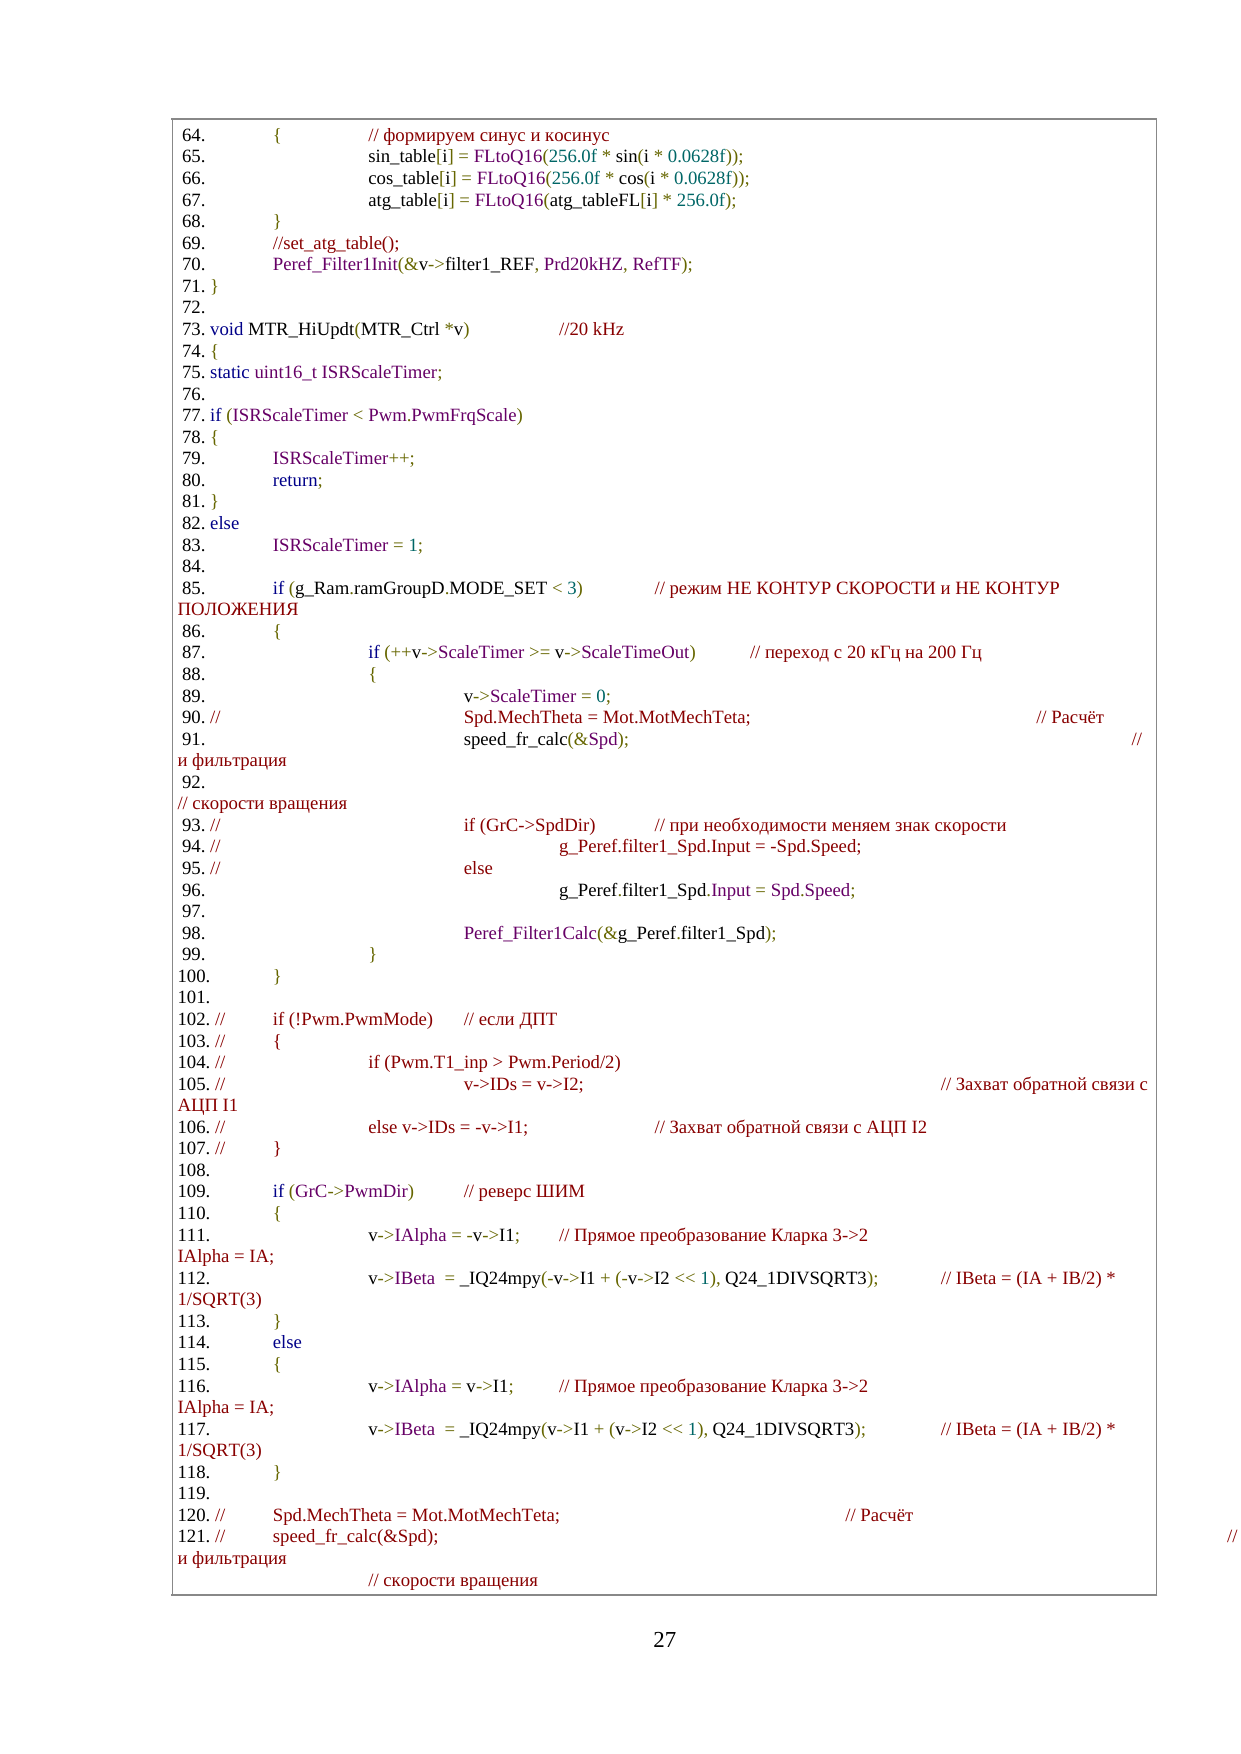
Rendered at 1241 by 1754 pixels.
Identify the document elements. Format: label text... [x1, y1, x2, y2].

text 90. // Spd.MechTheta = Mot.MotMechTeta; // Расчёт [177, 706, 1152, 728]
text 96. g_Peref.filter1_Spd.Input = Spd.Speed; [177, 878, 1152, 900]
text 93. // if (GrC->SpdDir) // при необходимости меняем знак скорости [177, 814, 1152, 835]
text 121. // speed_fr_calc(&Spd); // и фильтрация // скорости вращения [173, 1520, 1156, 1594]
text 89. v->ScaleTimer = 0; [177, 684, 1152, 706]
text 97. [177, 900, 1152, 922]
text 117. v->IBeta = _IQ24mpy(v->I1 + (v->I2 << 1), Q24_1DIVSQRT3); // IBeta = (IA + IB/2) * 1/SQRT(3) [177, 1418, 1152, 1461]
text 95. // else [177, 857, 1152, 878]
text 69. //set_atg_table(); [177, 232, 1152, 253]
text 104. // if (Pwm.T1_inp > Pwm.Period/2) [177, 1051, 1152, 1073]
text 87. if (++v->ScaleTimer >= v->ScaleTimeOut) // переход c 20 кГц на 200 Гц [177, 641, 1152, 663]
text 100. } [177, 965, 1152, 986]
text 110. { [177, 1202, 1152, 1223]
text 67. atg_table[i] = FLtoQ16(atg_tableFL[i] * 256.0f); [177, 188, 1152, 210]
text 82. else [177, 512, 1152, 533]
text 107. // } [177, 1137, 1152, 1159]
text 79. ISRScaleTimer++; [177, 447, 1152, 469]
text 75. static uint16_t ISRScaleTimer; [177, 361, 1152, 383]
text 94. // g_Peref.filter1_Spd.Input = -Spd.Speed; [177, 835, 1152, 857]
text 118. } [177, 1461, 1152, 1482]
text 86. { [177, 620, 1152, 641]
text 105. // v->IDs = v->I2; // Захват обратной связи с АЦП I1 [177, 1073, 1152, 1116]
text 71. } [177, 275, 1152, 296]
text 72. [177, 296, 1152, 318]
text 70. Peref_Filter1Init(&v->filter1_REF, Prd20kHZ, RefTF); [177, 253, 1152, 275]
text 64. { // формируем синус и косинус [173, 120, 1156, 145]
text 111. v->IAlpha = -v->I1; // Прямое преобразование Кларка 3->2 IAlpha = IA; [177, 1223, 1152, 1267]
text 98. Peref_Filter1Calc(&g_Peref.filter1_Spd); [177, 922, 1152, 943]
text 114. else [177, 1331, 1152, 1353]
text 84. [177, 555, 1152, 577]
text 91. speed_fr_calc(&Spd); // и фильтрация [177, 728, 1152, 771]
text 73. void MTR_HiUpdt(MTR_Ctrl *v) //20 kHz [177, 318, 1152, 339]
text 92. // скорости вращения [177, 771, 1152, 814]
text 119. [177, 1482, 1152, 1504]
text 68. } [177, 210, 1152, 232]
text 99. } [177, 943, 1152, 965]
text 112. v->IBeta = _IQ24mpy(-v->I1 + (-v->I2 << 1), Q24_1DIVSQRT3); // IBeta = (IA + IB/2) * 1/SQRT(3) [177, 1267, 1152, 1310]
text 108. [177, 1159, 1152, 1180]
text 116. v->IAlpha = v->I1; // Прямое преобразование Кларка 3->2 IAlpha = IA; [177, 1374, 1152, 1418]
text 83. ISRScaleTimer = 1; [177, 533, 1152, 555]
text 115. { [177, 1353, 1152, 1374]
text 101. [177, 986, 1152, 1008]
text 77. if (ISRScaleTimer < Pwm.PwmFrqScale) [177, 404, 1152, 426]
text 65. sin_table[i] = FLtoQ16(256.0f * sin(i * 0.0628f)); [177, 145, 1152, 167]
text 88. { [177, 663, 1152, 684]
text 76. [177, 383, 1152, 404]
text 102. // if (!Pwm.PwmMode) // если ДПТ [177, 1008, 1152, 1029]
text 74. { [177, 339, 1152, 361]
text 120. // Spd.MechTheta = Mot.MotMechTeta; // Расчёт [177, 1504, 1152, 1520]
text 103. // { [177, 1029, 1152, 1051]
text 113. } [177, 1310, 1152, 1331]
text 78. { [177, 426, 1152, 447]
text 106. // else v->IDs = -v->I1; // Захват обратной связи с АЦП I2 [177, 1116, 1152, 1137]
text 66. cos_table[i] = FLtoQ16(256.0f * cos(i * 0.0628f)); [177, 167, 1152, 188]
text 80. return; [177, 469, 1152, 490]
text 81. } [177, 490, 1152, 512]
text 109. if (GrC->PwmDir) // реверс ШИМ [177, 1180, 1152, 1202]
text 85. if (g_Ram.ramGroupD.MODE_SET < 3) // режим НЕ КОНТУР СКОРОСТИ и НЕ КОНТУР ПОЛОЖЕНИЯ [177, 577, 1152, 620]
